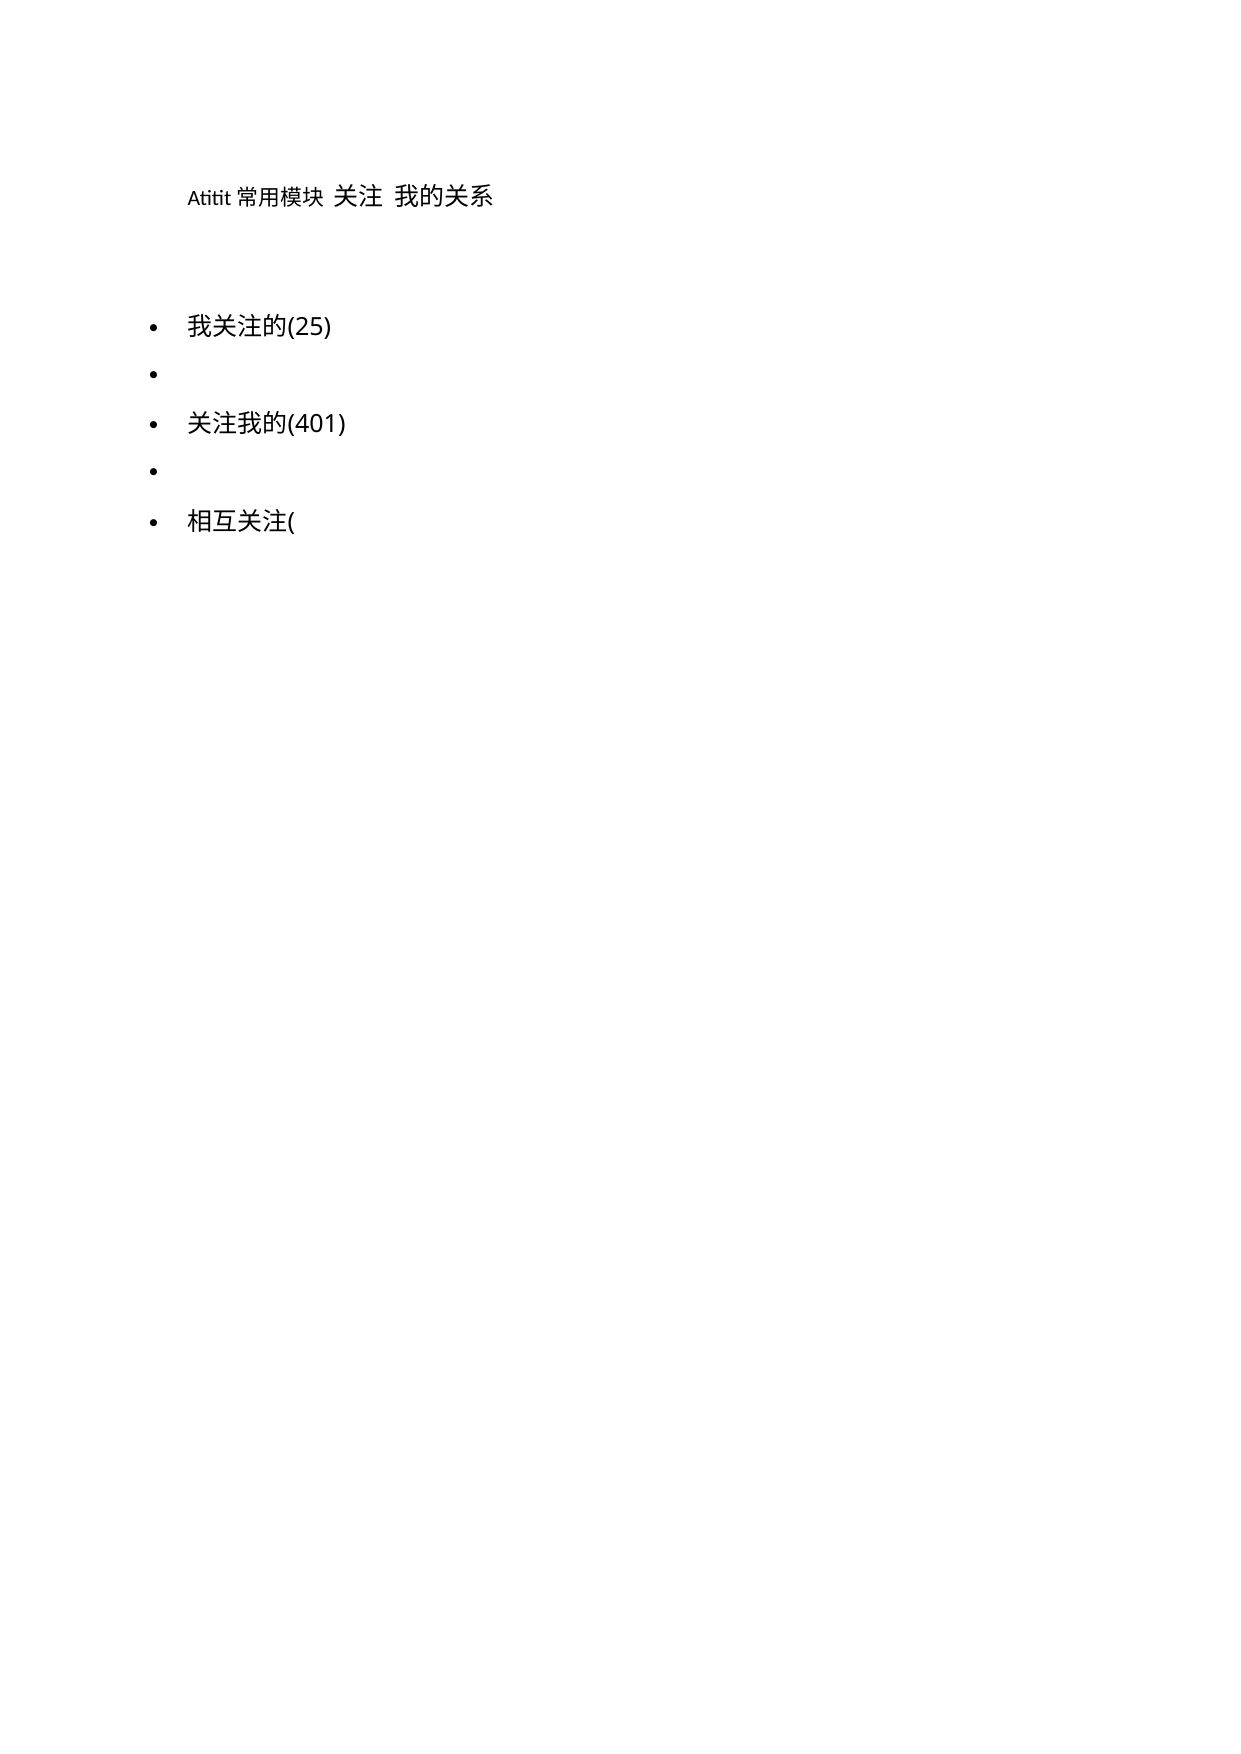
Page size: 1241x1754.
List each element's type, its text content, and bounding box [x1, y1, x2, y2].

text Atitit 常用模块 关注 我的关系 [187, 162, 1053, 227]
list 我关注的(25) [150, 292, 1045, 357]
list 相互关注( [150, 487, 1045, 552]
list 关注我的(401) [150, 389, 1045, 454]
